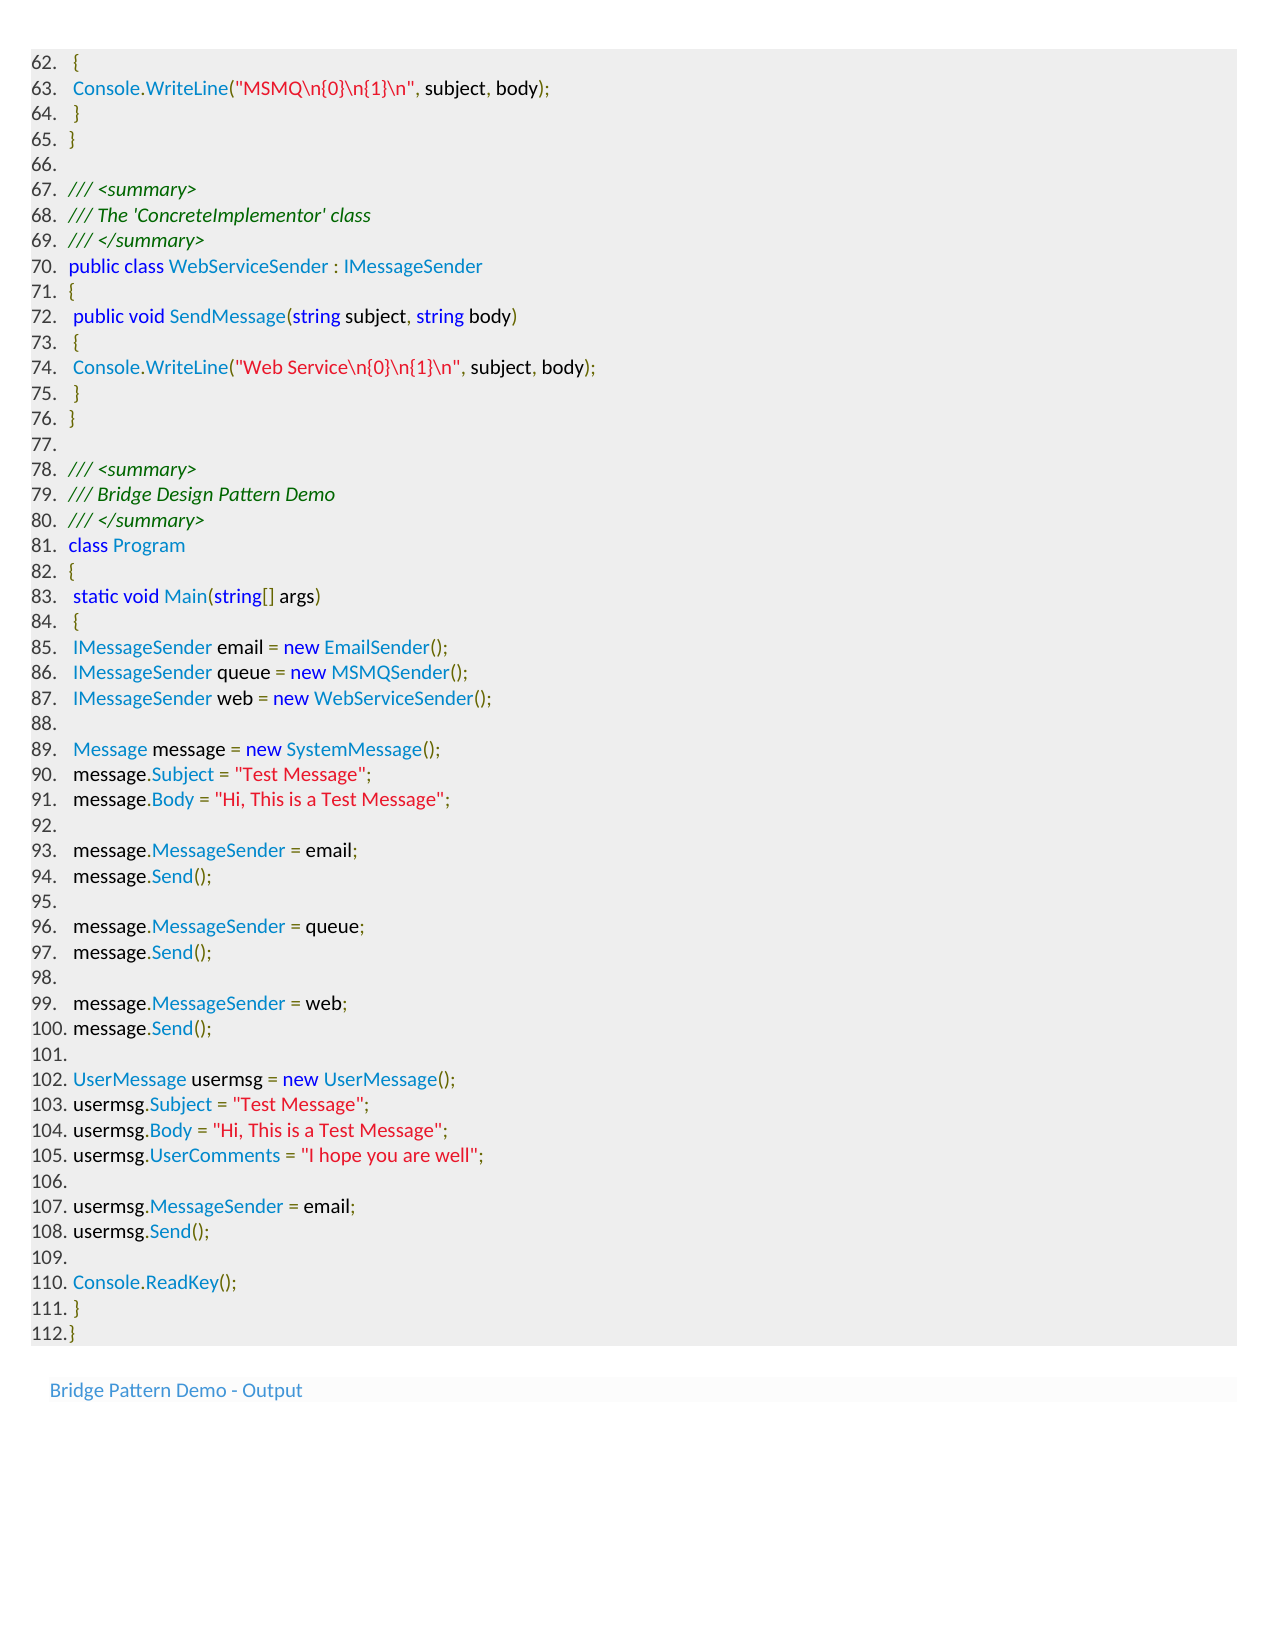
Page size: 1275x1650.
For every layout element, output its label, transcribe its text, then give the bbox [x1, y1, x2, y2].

list } [31, 1295, 1237, 1320]
list /// <summary> [31, 456, 1237, 482]
list IMessageSender web = new WebServiceSender(); [31, 685, 1237, 710]
list /// The 'ConcreteImplementor' class [31, 202, 1237, 227]
list IMessageSender email = new EmailSender(); [31, 634, 1237, 659]
list usermsg.Send(); [31, 1219, 1237, 1244]
list message.Send(); [31, 1015, 1237, 1041]
list UserMessage usermsg = new UserMessage(); [31, 1066, 1237, 1092]
list } [31, 380, 1237, 405]
list /// <summary> [31, 177, 1237, 202]
list { [31, 49, 1237, 75]
list static void Main(string[] args) [31, 583, 1237, 609]
list Console.WriteLine("MSMQ\n{0}\n{1}\n", subject, body); [31, 75, 1237, 100]
list { [31, 278, 1237, 304]
list } [31, 405, 1237, 431]
list /// </summary> [31, 507, 1237, 532]
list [31, 304, 1237, 329]
list message.MessageSender = queue; [31, 914, 1237, 939]
list class Program [31, 532, 1237, 558]
list message.MessageSender = email; [31, 837, 1237, 863]
list usermsg.UserComments = "I hope you are well"; [31, 1142, 1237, 1168]
list { [31, 329, 1237, 354]
list message.Subject = "Test Message"; [31, 761, 1237, 787]
list { [31, 609, 1237, 634]
list } [31, 1320, 1237, 1346]
list usermsg.MessageSender = email; [31, 1193, 1237, 1219]
list message.Send(); [31, 863, 1237, 888]
list IMessageSender queue = new MSMQSender(); [31, 659, 1237, 685]
list message.Body = "Hi, This is a Test Message"; [31, 787, 1237, 812]
list public class WebServiceSender : IMessageSender [31, 253, 1237, 278]
list /// Bridge Design Pattern Demo [31, 482, 1237, 507]
list usermsg.Subject = "Test Message"; [31, 1092, 1237, 1117]
list Message message = new SystemMessage(); [31, 736, 1237, 761]
list Console.ReadKey(); [31, 1269, 1237, 1295]
subtitle Bridge Pattern Demo - Output [49, 1377, 1237, 1402]
list } [31, 100, 1237, 126]
list /// </summary> [31, 227, 1237, 253]
list Console.WriteLine("Web Service\n{0}\n{1}\n", subject, body); [31, 354, 1237, 380]
list { [31, 558, 1237, 583]
list } [31, 126, 1237, 151]
list usermsg.Body = "Hi, This is a Test Message"; [31, 1117, 1237, 1142]
list message.MessageSender = web; [31, 990, 1237, 1015]
list message.Send(); [31, 939, 1237, 964]
